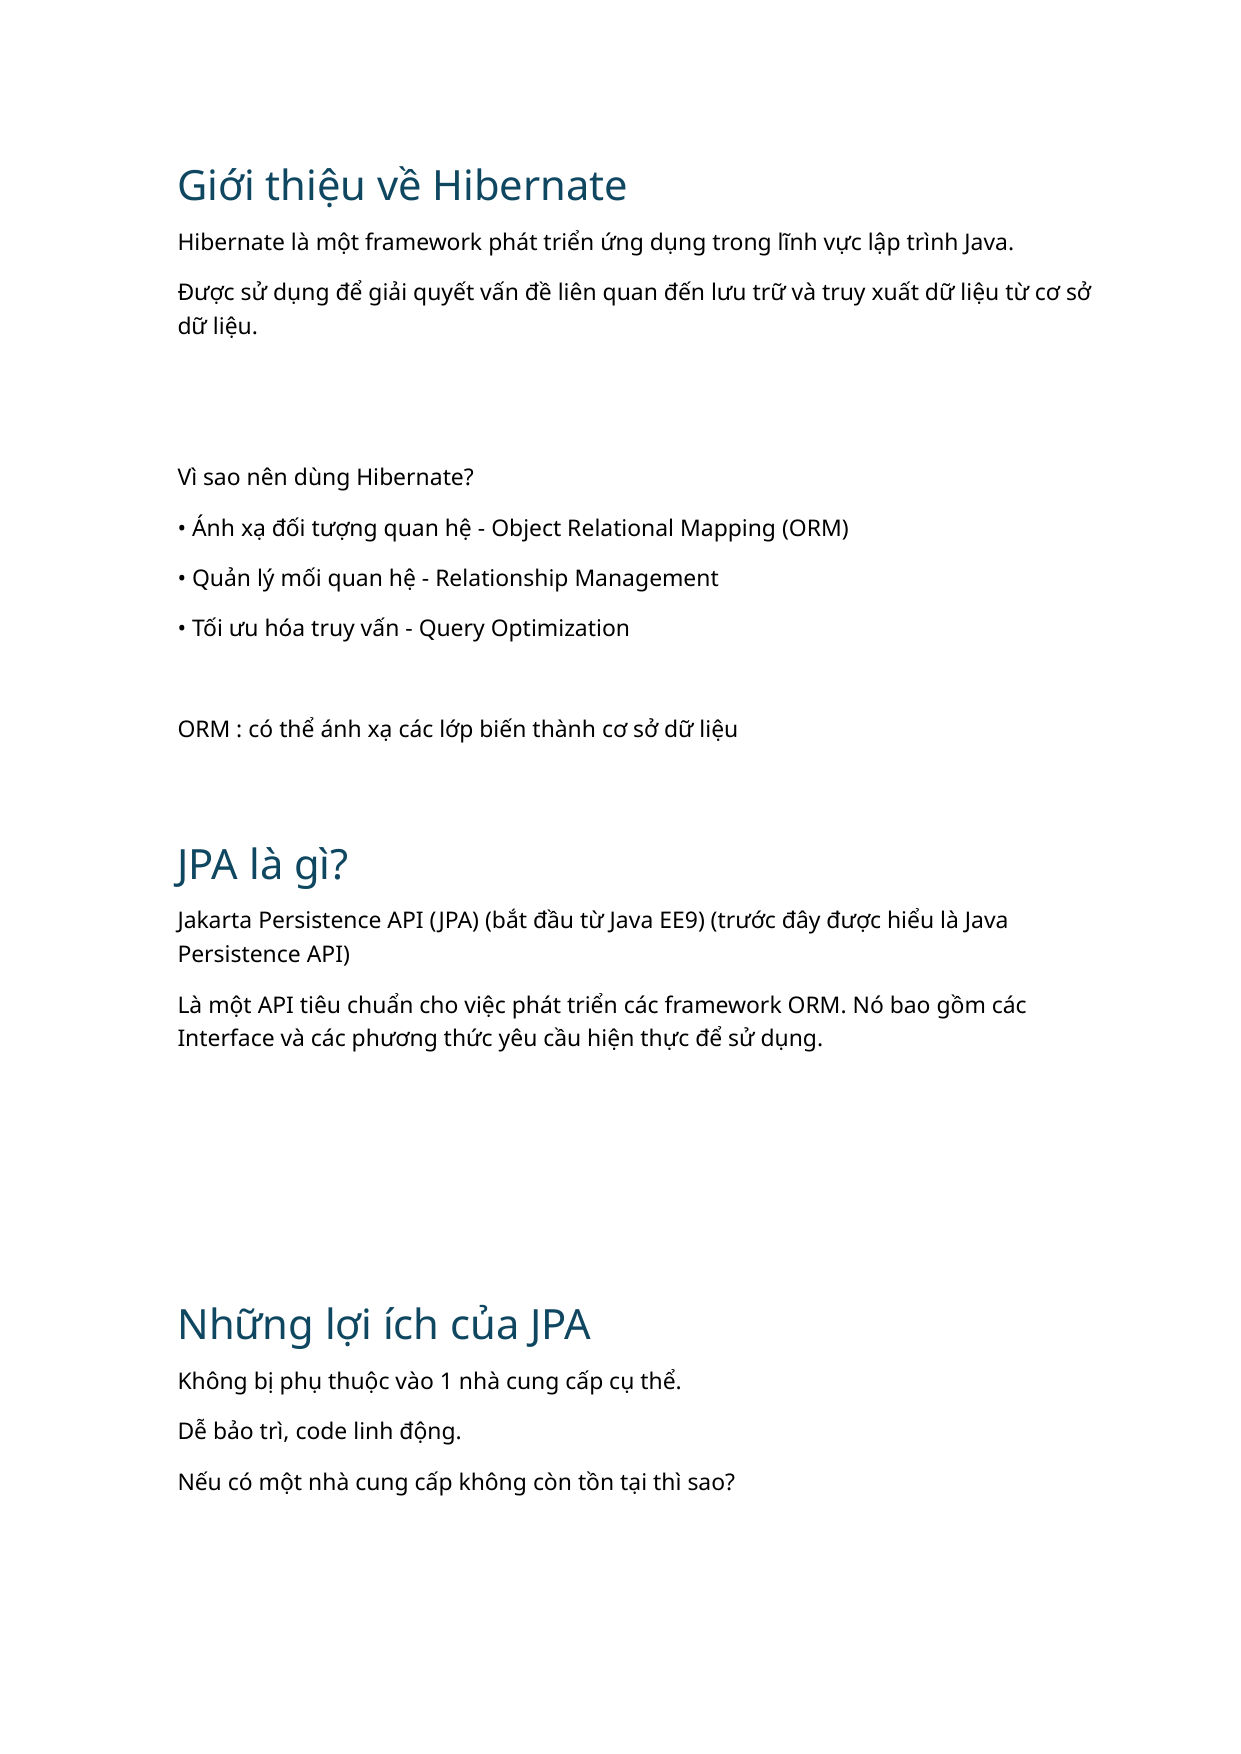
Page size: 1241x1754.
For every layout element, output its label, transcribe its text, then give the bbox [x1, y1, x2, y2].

text • Ánh xạ đối tượng quan hệ - Object Relational Mapping (ORM) [177, 511, 1122, 543]
subtitle Những lợi ích của JPA [177, 1295, 1122, 1352]
text • Quản lý mối quan hệ - Relationship Management [177, 562, 1122, 593]
text Không bị phụ thuộc vào 1 nhà cung cấp cụ thể. [177, 1365, 1122, 1396]
text Jakarta Persistence API (JPA) (bắt đầu từ Java EE9) (trước đây được hiểu là Java Persistence API) [177, 904, 1122, 969]
subtitle JPA là gì? [177, 835, 1122, 892]
text Dễ bảo trì, code linh động. [177, 1415, 1122, 1446]
text Hibernate là một framework phát triển ứng dụng trong lĩnh vực lập trình Java. [177, 226, 1122, 257]
text ORM : có thể ánh xạ các lớp biến thành cơ sở dữ liệu [177, 713, 1122, 744]
subtitle Giới thiệu về Hibernate [177, 156, 1122, 213]
text Vì sao nên dùng Hibernate? [177, 461, 1122, 492]
text Là một API tiêu chuẩn cho việc phát triển các framework ORM. Nó bao gồm các Interface và các phương thức yêu cầu hiện thực để sử dụng. [177, 988, 1122, 1053]
text • Tối ưu hóa truy vấn - Query Optimization [177, 612, 1122, 643]
text Được sử dụng để giải quyết vấn đề liên quan đến lưu trữ và truy xuất dữ liệu từ cơ sở dữ liệu. [177, 276, 1122, 341]
text Nếu có một nhà cung cấp không còn tồn tại thì sao? [177, 1466, 1122, 1497]
